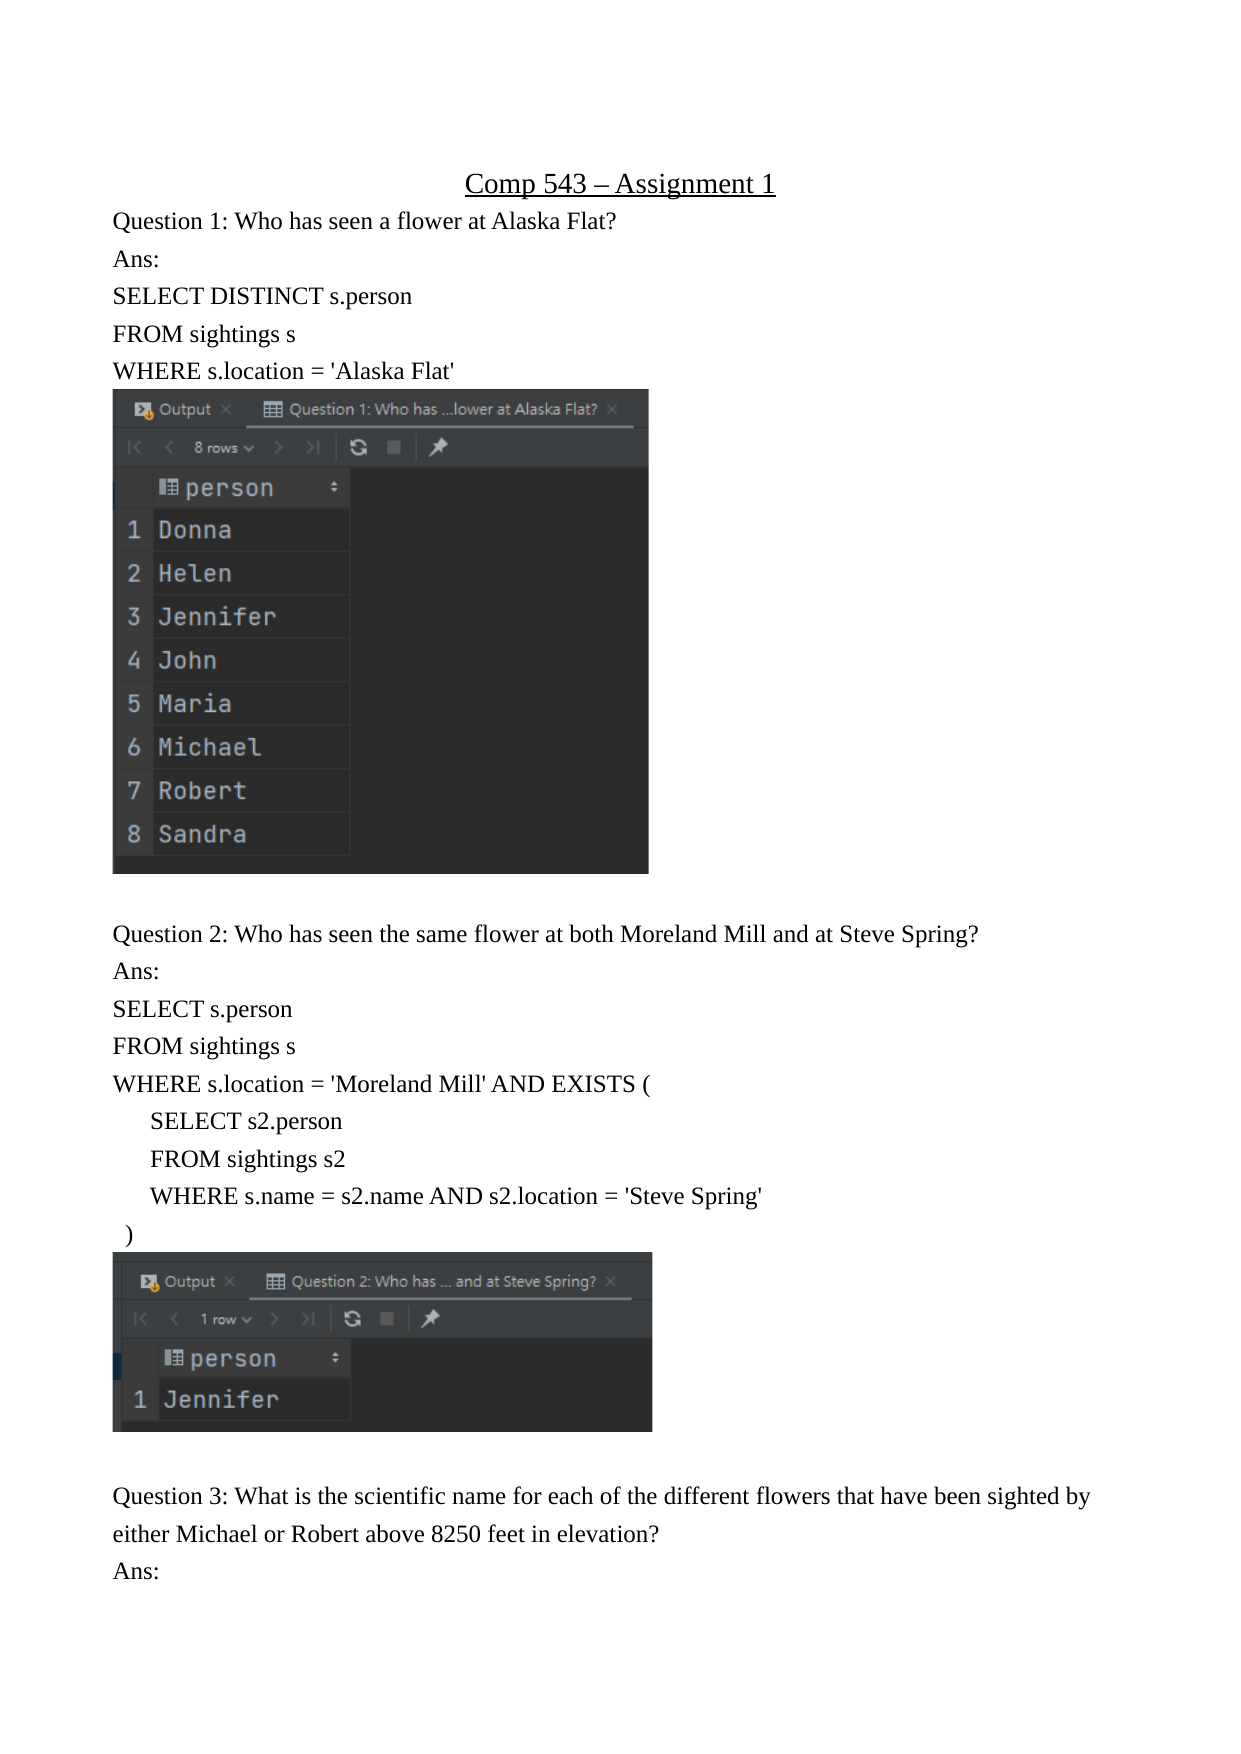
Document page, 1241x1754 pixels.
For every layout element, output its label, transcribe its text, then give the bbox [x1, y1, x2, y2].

text Question 1: Who has seen a flower at Alaska Flat? [112, 202, 1128, 239]
text FROM sightings s2 [112, 1139, 1128, 1177]
picture [112, 389, 649, 874]
text WHERE s.location = 'Alaska Flat' [112, 352, 1128, 389]
text Comp 543 – Assignment 1 [112, 164, 1128, 202]
text FROM sightings s [112, 314, 1128, 352]
text WHERE s.name = s2.name AND s2.location = 'Steve Spring' [112, 1177, 1128, 1214]
text SELECT s.person [112, 989, 1128, 1027]
text Question 3: What is the scientific name for each of the different flowers that have been sighted by either Michael or Robert above 8250 feet in elevation? [112, 1477, 1128, 1552]
text SELECT s2.person [112, 1102, 1128, 1139]
text FROM sightings s [112, 1027, 1128, 1064]
picture [112, 1252, 653, 1432]
text ) [112, 1214, 1128, 1252]
text WHERE s.location = 'Moreland Mill' AND EXISTS ( [112, 1064, 1128, 1102]
text SELECT DISTINCT s.person [112, 277, 1128, 314]
text Question 2: Who has seen the same flower at both Moreland Mill and at Steve Spring? [112, 914, 1128, 952]
text Ans: [112, 952, 1128, 989]
text Ans: [112, 1552, 1128, 1589]
text Ans: [112, 239, 1128, 277]
